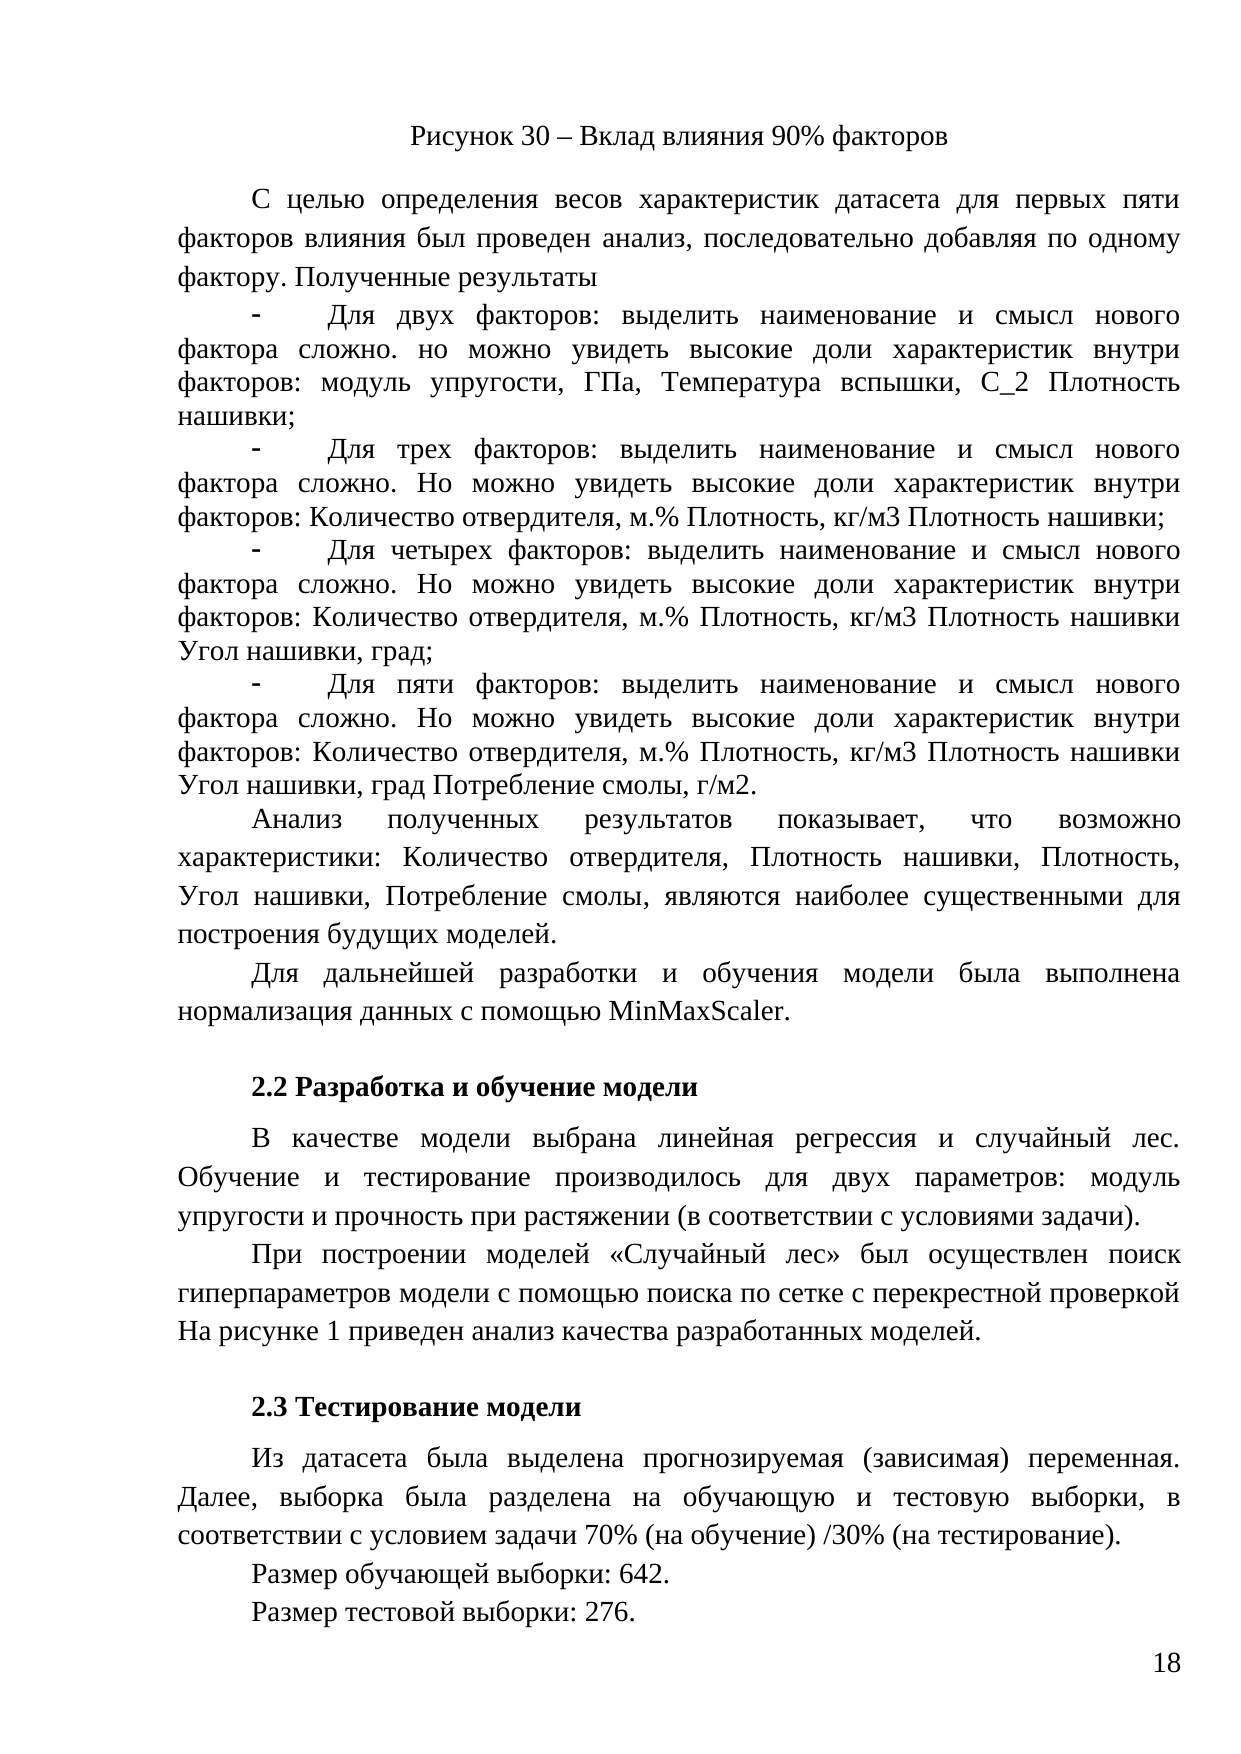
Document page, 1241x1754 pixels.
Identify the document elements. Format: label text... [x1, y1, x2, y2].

list Для двух факторов: выделить наименование и смысл нового фактора сложно. но можно увидеть высокие доли характеристик внутри факторов: модуль упругости, ГПа, Температура вспышки, С_2 Плотность нашивки; [177, 297, 1181, 432]
list Для пяти факторов: выделить наименование и смысл нового фактора сложно. Но можно увидеть высокие доли характеристик внутри факторов: Количество отвердителя, м.% Плотность, кг/м3 Плотность нашивки Угол нашивки, град Потребление смолы, г/м2. [177, 667, 1181, 801]
list Для трех факторов: выделить наименование и смысл нового фактора сложно. Но можно увидеть высокие доли характеристик внутри факторов: Количество отвердителя, м.% Плотность, кг/м3 Плотность нашивки; [177, 432, 1181, 532]
text Для дальнейшей разработки и обучения модели была выполнена нормализация данных с помощью MinMaxScaler. [177, 955, 1181, 1027]
text С целью определения весов характеристик датасета для первых пяти факторов влияния был проведен анализ, последовательно добавляя по одному фактору. Полученные результаты [177, 182, 1181, 292]
text В качестве модели выбрана линейная регрессия и случайный лес. Обучение и тестирование производилось для двух параметров: модуль упругости и прочность при растяжении (в соответствии с условиями задачи). [177, 1121, 1181, 1231]
list Для четырех факторов: выделить наименование и смысл нового фактора сложно. Но можно увидеть высокие доли характеристик внутри факторов: Количество отвердителя, м.% Плотность, кг/м3 Плотность нашивки Угол нашивки, град; [177, 532, 1181, 667]
text Размер обучающей выборки: 642. [177, 1556, 1181, 1589]
text При построении моделей «Случайный лес» был осуществлен поиск гиперпараметров модели с помощью поиска по сетке с перекрестной проверкой На рисунке 1 приведен анализ качества разработанных моделей. [177, 1236, 1181, 1347]
text Анализ полученных результатов показывает, что возможно характеристики: Количество отвердителя, Плотность нашивки, Плотность, Угол нашивки, Потребление смолы, являются наиболее существенными для построения будущих моделей. [177, 801, 1181, 950]
subtitle 2.2 Разработка и обучение модели [177, 1069, 1181, 1103]
text Размер тестовой выборки: 276. [177, 1594, 1181, 1628]
subtitle 2.3 Тестирование модели [177, 1389, 1181, 1423]
text Рисунок 30 – Вклад влияния 90% факторов [177, 118, 1181, 152]
text Из датасета была выделена прогнозируемая (зависимая) переменная. Далее, выборка была разделена на обучающую и тестовую выборки, в соответствии с условием задачи 70% (на обучение) /30% (на тестирование). [177, 1440, 1181, 1551]
